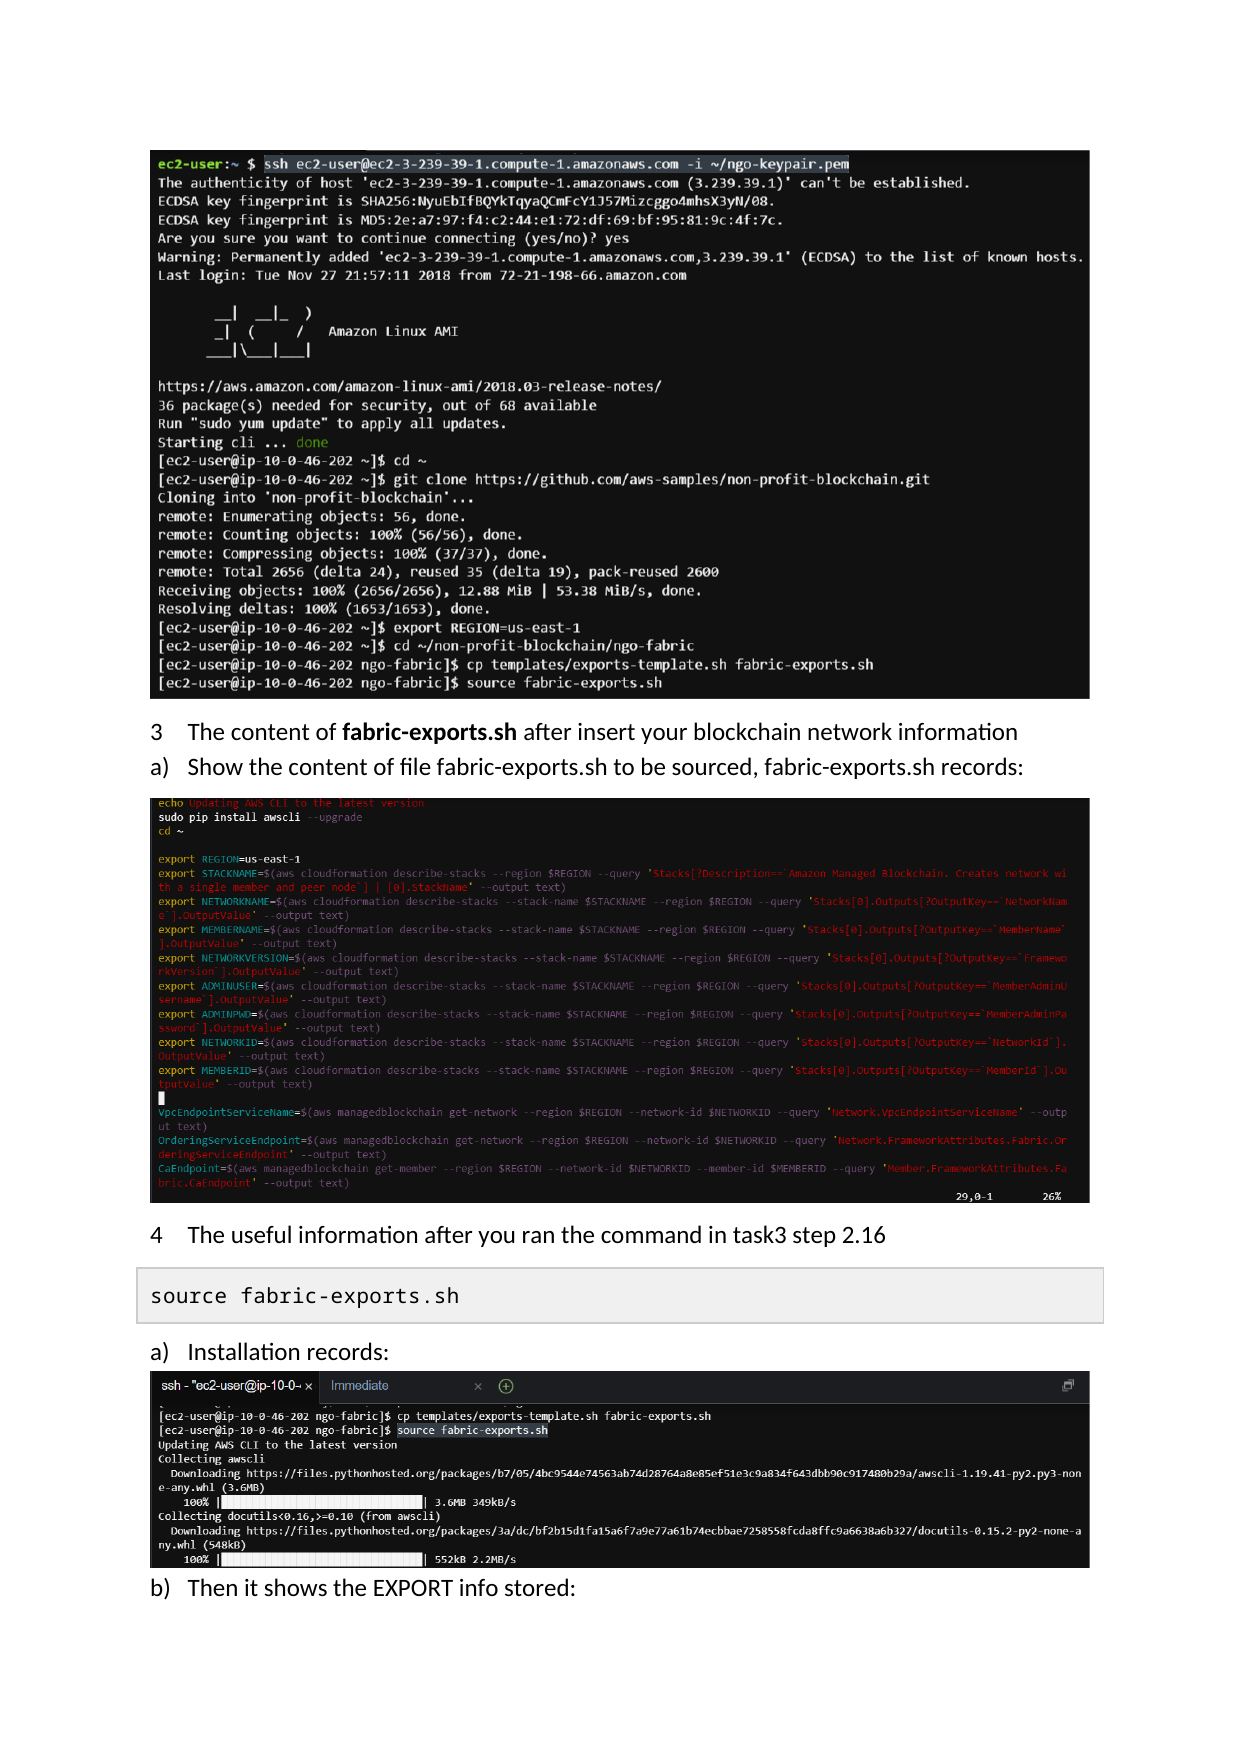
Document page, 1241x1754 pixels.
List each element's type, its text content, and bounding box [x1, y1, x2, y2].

list Installation records: [150, 1336, 1090, 1367]
picture [150, 1371, 1090, 1568]
list The useful information after you ran the command in task3 step 2.16 [150, 1220, 1090, 1250]
text source fabric-exports.sh [138, 1269, 1103, 1322]
picture [150, 150, 1090, 699]
list Then it shows the EXPORT info stored: [150, 1572, 1090, 1602]
list Show the content of file fabric-exports.sh to be sourced, fabric-exports.sh records: [150, 751, 1090, 781]
list The content of fabric-exports.sh after insert your blockchain network information [150, 716, 1090, 746]
picture [150, 798, 1090, 1203]
